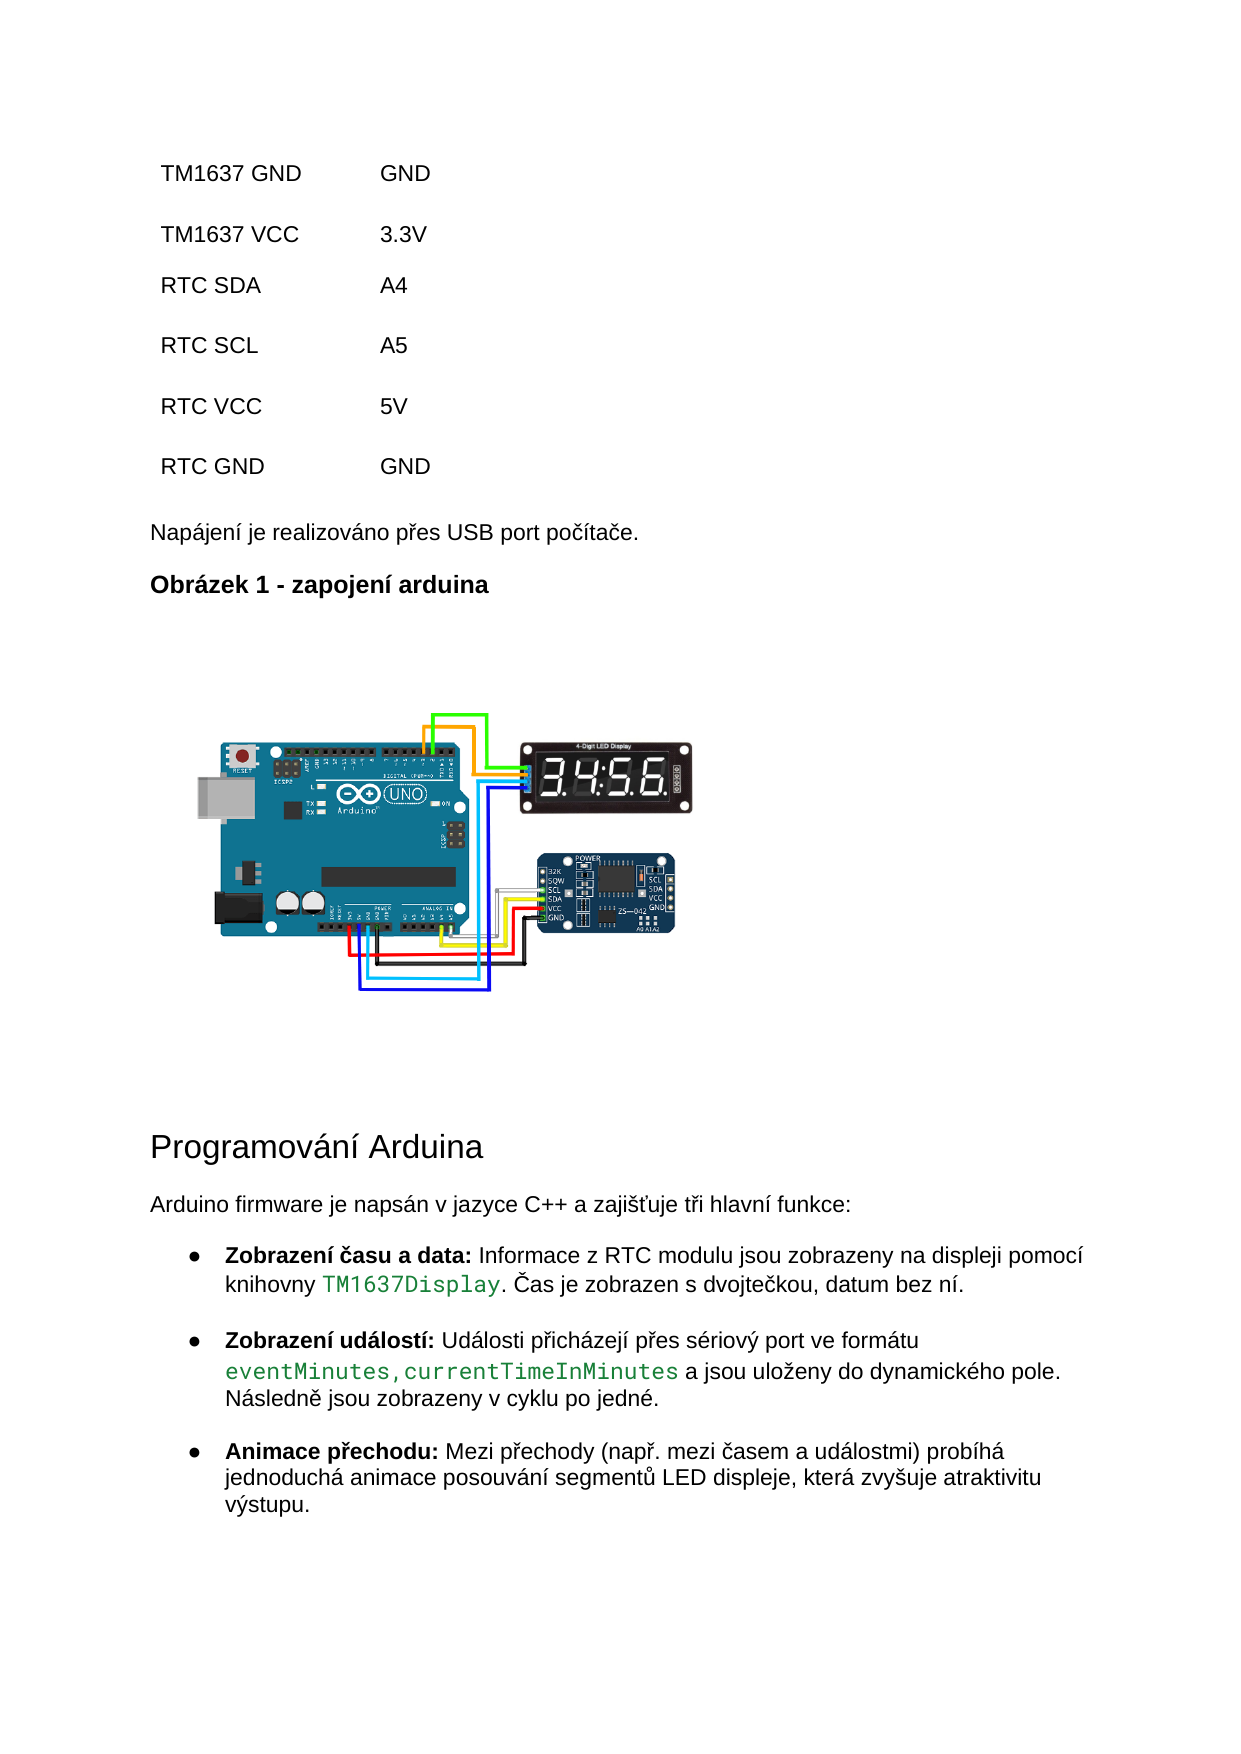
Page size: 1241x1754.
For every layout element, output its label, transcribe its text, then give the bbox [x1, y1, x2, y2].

list Animace přechodu: Mezi přechody (např. mezi časem a událostmi) probíhá jednoduchá animace posouvání segmentů LED displeje, která zvyšuje atraktivitu výstupu. [187, 1438, 1090, 1543]
text Arduino firmware je napsán v jazyce C++ a zajišťuje tři hlavní funkce: [150, 1191, 1090, 1217]
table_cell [150, 150, 369, 261]
table_cell A4 A5 5V GND [369, 261, 607, 494]
text Napájení je realizováno přes USB port počítače. [150, 519, 1090, 545]
picture [150, 602, 1023, 1094]
table_cell RTC SDA RTC SCL RTC VCC RTC GND [150, 261, 369, 494]
subtitle Programování Arduina [150, 1127, 1090, 1166]
table_cell D3 GND 3.3V [369, 150, 607, 261]
list Zobrazení času a data: Informace z RTC modulu jsou zobrazeny na displeji pomocí knihovny TM1637Display. Čas je zobrazen s dvojtečkou, datum bez ní. [187, 1242, 1090, 1325]
list Zobrazení událostí: Události přicházejí přes sériový port ve formátu eventMinutes,currentTimeInMinutes a jsou uloženy do dynamického pole. Následně jsou zobrazeny v cyklu po jedné. [187, 1325, 1090, 1438]
